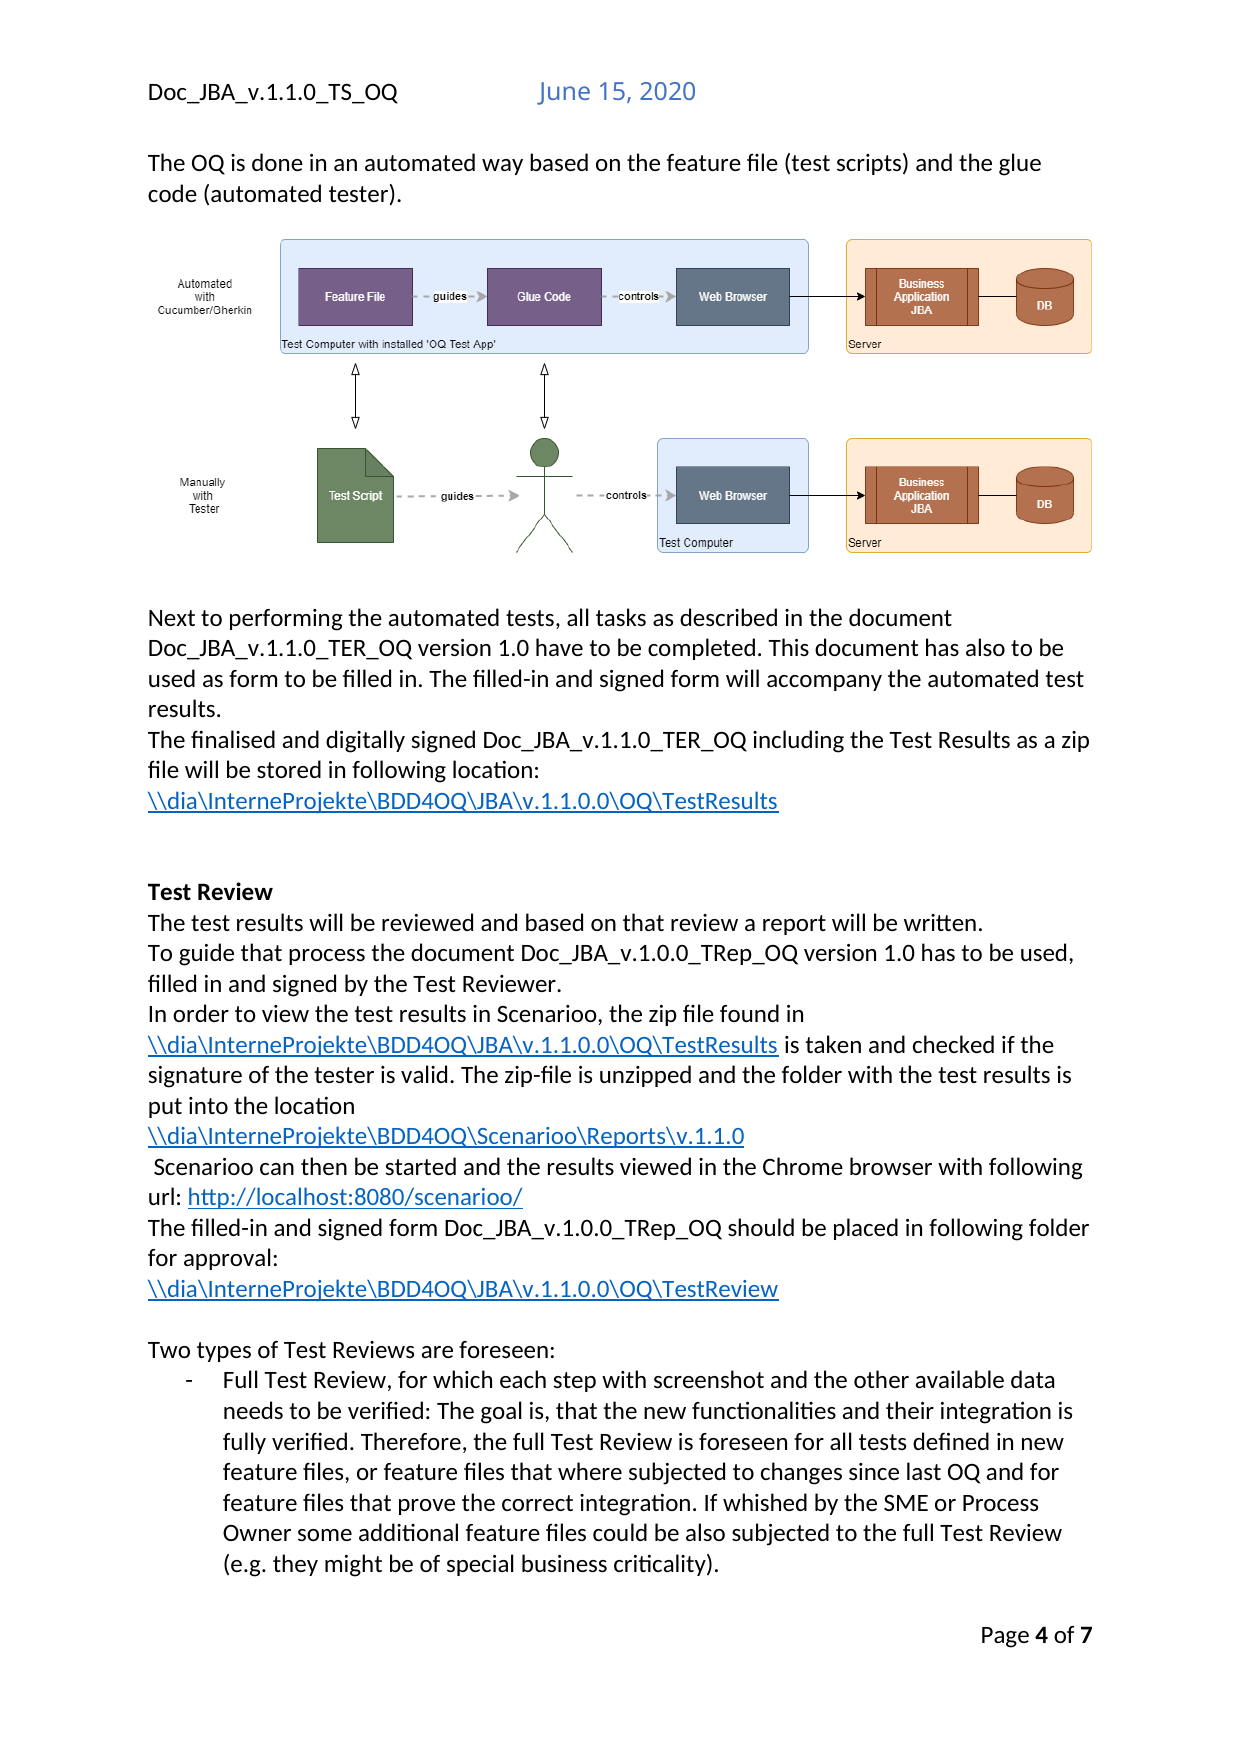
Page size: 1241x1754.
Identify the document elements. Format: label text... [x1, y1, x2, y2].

text To guide that process the document Doc_JBA_v.1.0.0_TRep_OQ version 1.0 has to be used, filled in and signed by the Test Reviewer. [148, 937, 1093, 998]
text The filled-in and signed form Doc_JBA_v.1.0.0_TRep_OQ should be placed in following folder for approval: [148, 1212, 1093, 1273]
text \\dia\InterneProjekte\BDD4OQ\JBA\v.1.1.0.0\OQ\TestReview [148, 1273, 1093, 1304]
text The test results will be reviewed and based on that review a report will be written. [148, 907, 1093, 937]
text \\dia\InterneProjekte\BDD4OQ\Scenarioo\Reports\v.1.1.0 [148, 1121, 1093, 1151]
text \\dia\InterneProjekte\BDD4OQ\JBA\v.1.1.0.0\OQ\TestResults [148, 785, 1093, 815]
text Scenarioo can then be started and the results viewed in the Chrome browser with following url: http://localhost:8080/scenarioo/ [148, 1151, 1093, 1212]
text Next to performing the automated tests, all tasks as described in the document Doc_JBA_v.1.1.0_TER_OQ version 1.0 have to be completed. This document has also to be used as form to be filled in. The filled-in and signed form will accompany the automated test results. [148, 602, 1093, 724]
text In order to view the test results in Scenarioo, the zip file found in [148, 998, 1093, 1029]
text The finalised and digitally signed Doc_JBA_v.1.1.0_TER_OQ including the Test Results as a zip file will be stored in following location: [148, 724, 1093, 785]
text The OQ is done in an automated way based on the feature file (test scripts) and the glue code (automated tester). [148, 148, 1093, 209]
text \\dia\InterneProjekte\BDD4OQ\JBA\v.1.1.0.0\OQ\TestResults is taken and checked if the signature of the tester is valid. The zip-file is unzipped and the folder with the test results is put into the location [148, 1029, 1093, 1121]
picture [147, 239, 1092, 572]
list Full Test Review, for which each step with screenshot and the other available data needs to be verified: The goal is, that the new functionalities and their integration is fully verified. Therefore, the full Test Review is foreseen for all tests defined in new feature files, or feature files that where subjected to changes since last OQ and for feature files that prove the correct integration. If whished by the SME or Process Owner some additional feature files could be also subjected to the full Test Review (e.g. they might be of special business criticality). [185, 1365, 1093, 1578]
text Test Review [148, 876, 1093, 907]
text Two types of Test Reviews are foreseen: [148, 1334, 1093, 1365]
